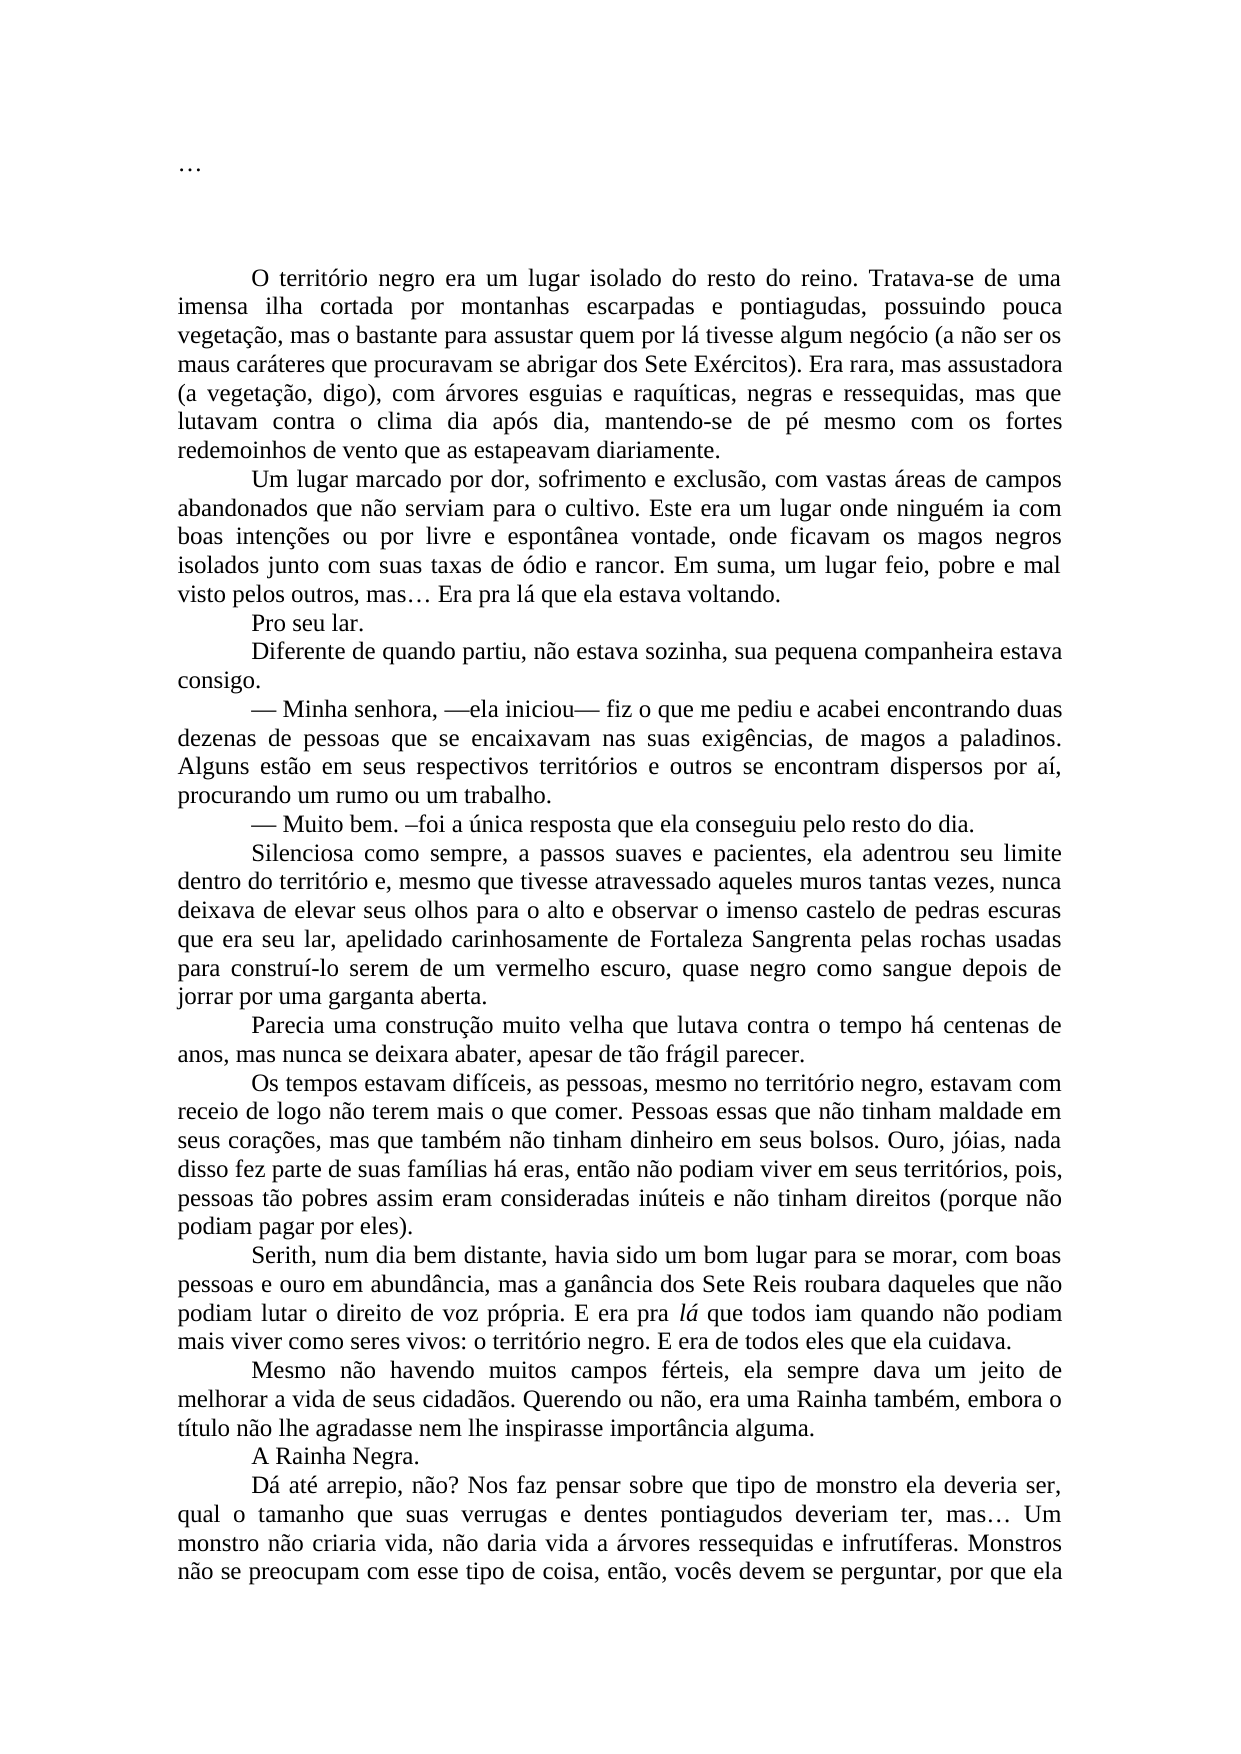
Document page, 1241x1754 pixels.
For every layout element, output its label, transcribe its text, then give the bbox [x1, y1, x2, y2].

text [177, 1470, 1063, 1585]
text Os tempos estavam difíceis, as pessoas, mesmo no território negro, estavam com receio de logo não terem mais o que comer. Pessoas essas que não tinham maldade em seus corações, mas que também não tinham dinheiro em seus bolsos. Ouro, jóias, nada disso fez parte de suas famílias há eras, então não podiam viver em seus territórios, pois, pessoas tão pobres assim eram consideradas inúteis e não tinham direitos (porque não podiam pagar por eles). [177, 1068, 1063, 1240]
text A Rainha Negra. [177, 1441, 1063, 1470]
text — Muito bem. –foi a única resposta que ela conseguiu pelo resto do dia. [177, 809, 1063, 838]
text — Minha senhora, —ela iniciou— fiz o que me pediu e acabei encontrando duas dezenas de pessoas que se encaixavam nas suas exigências, de magos a paladinos. Alguns estão em seus respectivos territórios e outros se encontram dispersos por aí, procurando um rumo ou um trabalho. [177, 694, 1063, 809]
text Mesmo não havendo muitos campos férteis, ela sempre dava um jeito de melhorar a vida de seus cidadãos. Querendo ou não, era uma Rainha também, embora o título não lhe agradasse nem lhe inspirasse importância alguma. [177, 1355, 1063, 1441]
text Parecia uma construção muito velha que lutava contra o tempo há centenas de anos, mas nunca se deixara abater, apesar de tão frágil parecer. [177, 1010, 1063, 1068]
text Diferente de quando partiu, não estava sozinha, sua pequena companheira estava consigo. [177, 636, 1063, 694]
text Silenciosa como sempre, a passos suaves e pacientes, ela adentrou seu limite dentro do território e, mesmo que tivesse atravessado aqueles muros tantas vezes, nunca deixava de elevar seus olhos para o alto e observar o imenso castelo de pedras escuras que era seu lar, apelidado carinhosamente de Fortaleza Sangrenta pelas rochas usadas para construí-lo serem de um vermelho escuro, quase negro como sangue depois de jorrar por uma garganta aberta. [177, 838, 1063, 1010]
text Pro seu lar. [177, 608, 1063, 636]
text Um lugar marcado por dor, sofrimento e exclusão, com vastas áreas de campos abandonados que não serviam para o cultivo. Este era um lugar onde ninguém ia com boas intenções ou por livre e espontânea vontade, onde ficavam os magos negros isolados junto com suas taxas de ódio e rancor. Em suma, um lugar feio, pobre e mal visto pelos outros, mas… Era pra lá que ela estava voltando. [177, 464, 1063, 608]
text O território negro era um lugar isolado do resto do reino. Tratava-se de uma imensa ilha cortada por montanhas escarpadas e pontiagudas, possuindo pouca vegetação, mas o bastante para assustar quem por lá tivesse algum negócio (a não ser os maus caráteres que procuravam se abrigar dos Sete Exércitos). Era rara, mas assustadora (a vegetação, digo), com árvores esguias e raquíticas, negras e ressequidas, mas que lutavam contra o clima dia após dia, mantendo-se de pé mesmo com os fortes redemoinhos de vento que as estapeavam diariamente. [177, 263, 1063, 464]
text Serith, num dia bem distante, havia sido um bom lugar para se morar, com boas pessoas e ouro em abundância, mas a ganância dos Sete Reis roubara daqueles que não podiam lutar o direito de voz própria. E era pra lá que todos iam quando não podiam mais viver como seres vivos: o território negro. E era de todos eles que ela cuidava. [177, 1240, 1063, 1355]
text … [177, 148, 1063, 176]
